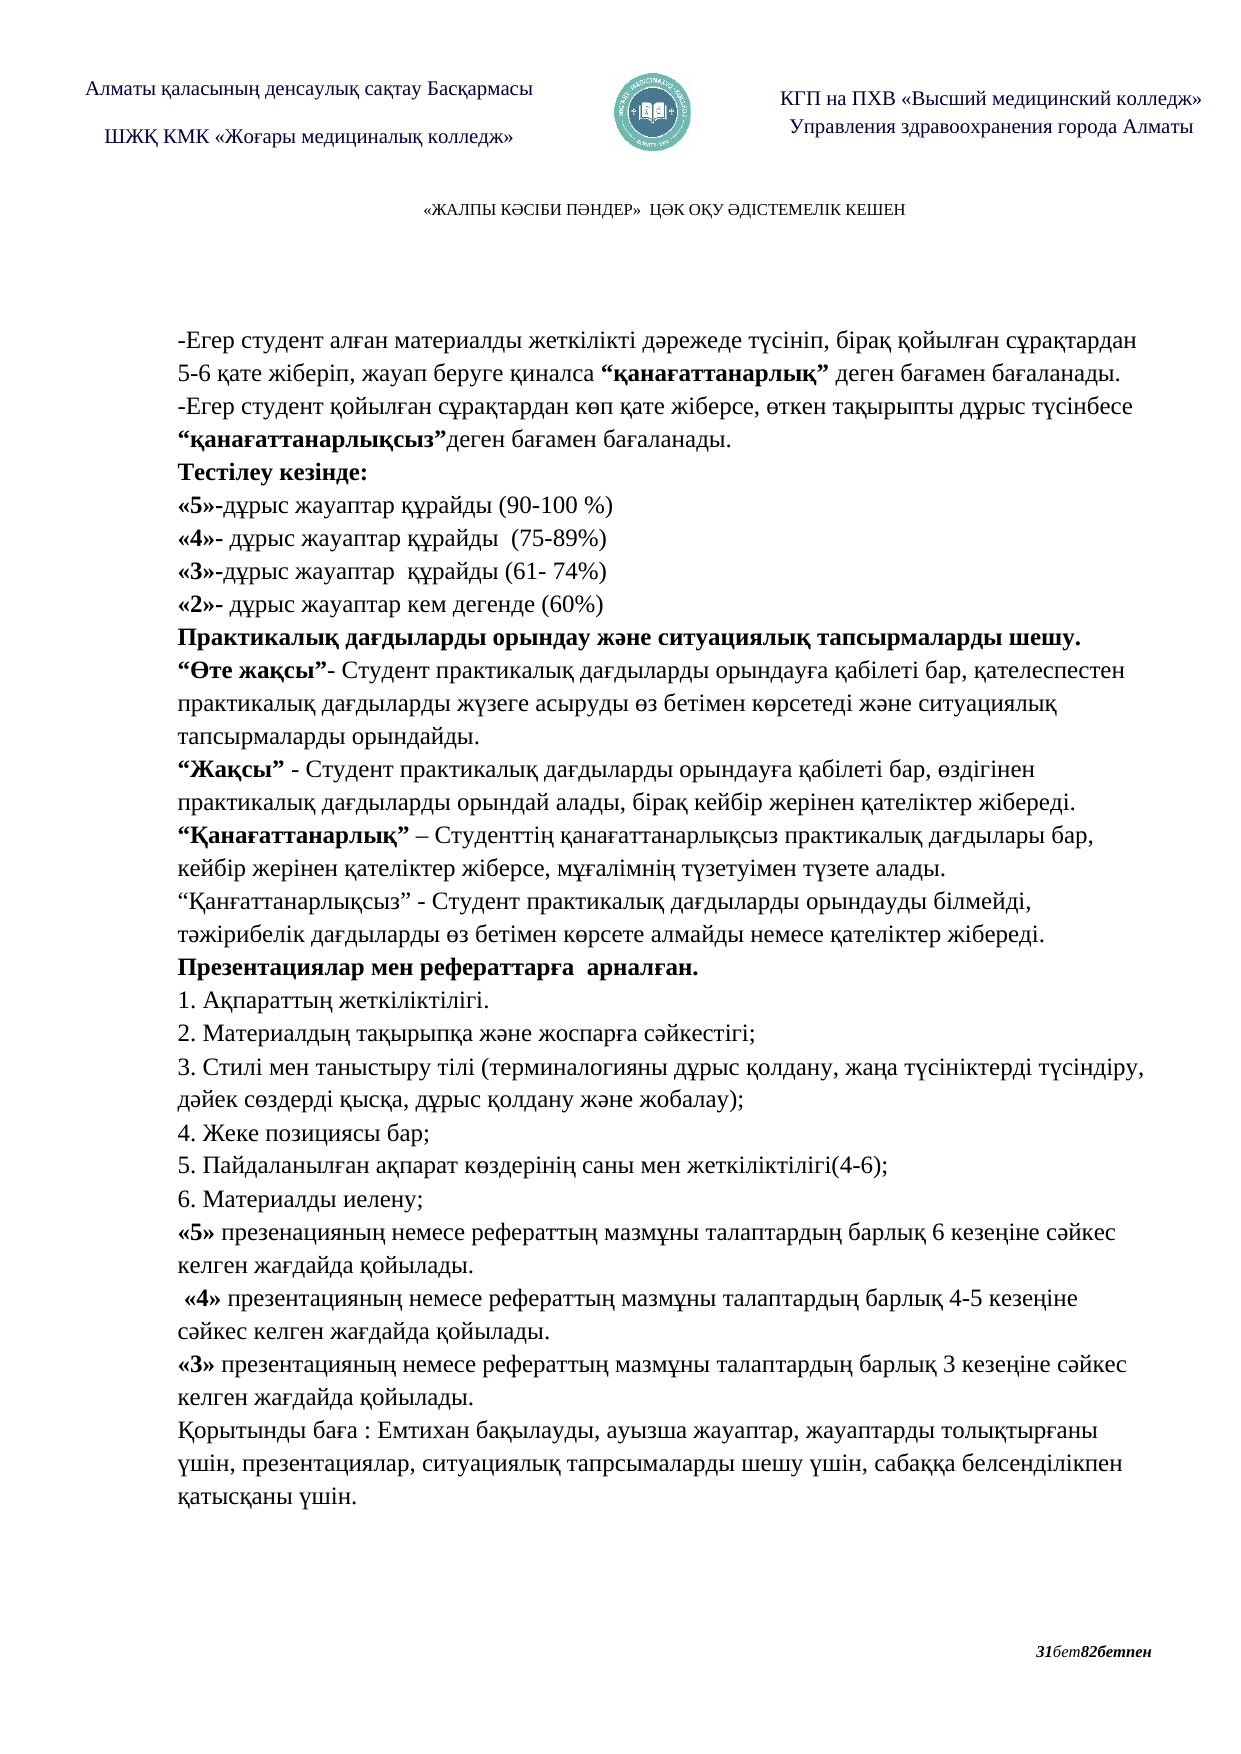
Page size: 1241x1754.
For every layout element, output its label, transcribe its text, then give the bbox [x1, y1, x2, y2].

text Қорытынды баға : Емтихан бақылауды, ауызша жауаптар, жауаптарды толықтырғаны үшін, презентациялар, ситуациялық тапрсымаларды шешу үшін, сабаққа белсенділікпен қатысқаны үшін. [177, 1415, 1152, 1509]
text «2»- дұрыс жауаптар кем дегенде (60%) [177, 589, 1152, 618]
text 6. Материалды иелену; [177, 1184, 1152, 1212]
text Презентациялар мен рефераттарға арналған. [177, 952, 1152, 981]
text «3» презентацияның немесе рефераттың мазмұны талаптардың барлық 3 кезеңіне сәйкес келген жағдайда қойылады. [177, 1349, 1152, 1411]
text 1. Ақпараттың жеткіліктілігі. [177, 986, 1152, 1014]
text 2. Материалдың тақырыпқа және жоспарға сәйкестігі; [177, 1018, 1152, 1047]
picture [614, 73, 691, 151]
text “Өте жақсы”- Студент практикалық дағдыларды орындауға қабілеті бар, қателеспестен практикалық дағдыларды жүзеге асыруды өз бетімен көрсетеді және ситуациялық тапсырмаларды орындайды. [177, 655, 1152, 750]
text «5» презенацияның немесе рефераттың мазмұны талаптардың барлық 6 кезеңіне сәйкес келген жағдайда қойылады. [177, 1217, 1152, 1278]
text 3. Стилі мен таныстыру тілі (терминалогияны дұрыс қолдану, жаңа түсініктерді түсіндіру, дәйек сөздерді қысқа, дұрыс қолдану және жобалау); [177, 1052, 1152, 1113]
text 5. Пайдаланылған ақпарат көздерінің саны мен жеткіліктілігі(4-6); [177, 1151, 1152, 1179]
text «5»-дұрыс жауаптар құрайды (90-100 %) [177, 490, 1152, 519]
text -Егер студент қойылған сұрақтардан көп қате жіберсе, өткен тақырыпты дұрыс түсінбесе “қанағаттанарлықсыз”деген бағамен бағаланады. [177, 391, 1152, 453]
text «4» презентацияның немесе рефераттың мазмұны талаптардың барлық 4-5 кезеңіне сәйкес келген жағдайда қойылады. [177, 1283, 1152, 1344]
text “Қанғаттанарлықсыз” - Студент практикалық дағдыларды орындауды білмейді, тәжірибелік дағдыларды өз бетімен көрсете алмайды немесе қателіктер жібереді. [177, 886, 1152, 948]
text Тестілеу кезінде: [177, 457, 1152, 486]
text «3»-дұрыс жауаптар құрайды (61- 74%) [177, 556, 1152, 585]
text “Жақсы” - Студент практикалық дағдыларды орындауға қабілеті бар, өздігінен практикалық дағдыларды орындай алады, бірақ кейбір жерінен қателіктер жібереді. [177, 754, 1152, 816]
text “Қанағаттанарлық” – Студенттің қанағаттанарлықсыз практикалық дағдылары бар, кейбір жерінен қателіктер жіберсе, мұғалімнің түзетуімен түзете алады. [177, 820, 1152, 882]
text 4. Жеке позициясы бар; [177, 1118, 1152, 1146]
text -Егер студент алған материалды жеткілікті дәрежеде түсініп, бірақ қойылған сұрақтардан 5-6 қате жіберіп, жауап беруге қиналса “қанағаттанарлық” деген бағамен бағаланады. [177, 325, 1152, 387]
text Практикалық дағдыларды орындау және ситуациялық тапсырмаларды шешу. [177, 622, 1152, 651]
text «4»- дұрыс жауаптар құрайды (75-89%) [177, 523, 1152, 552]
